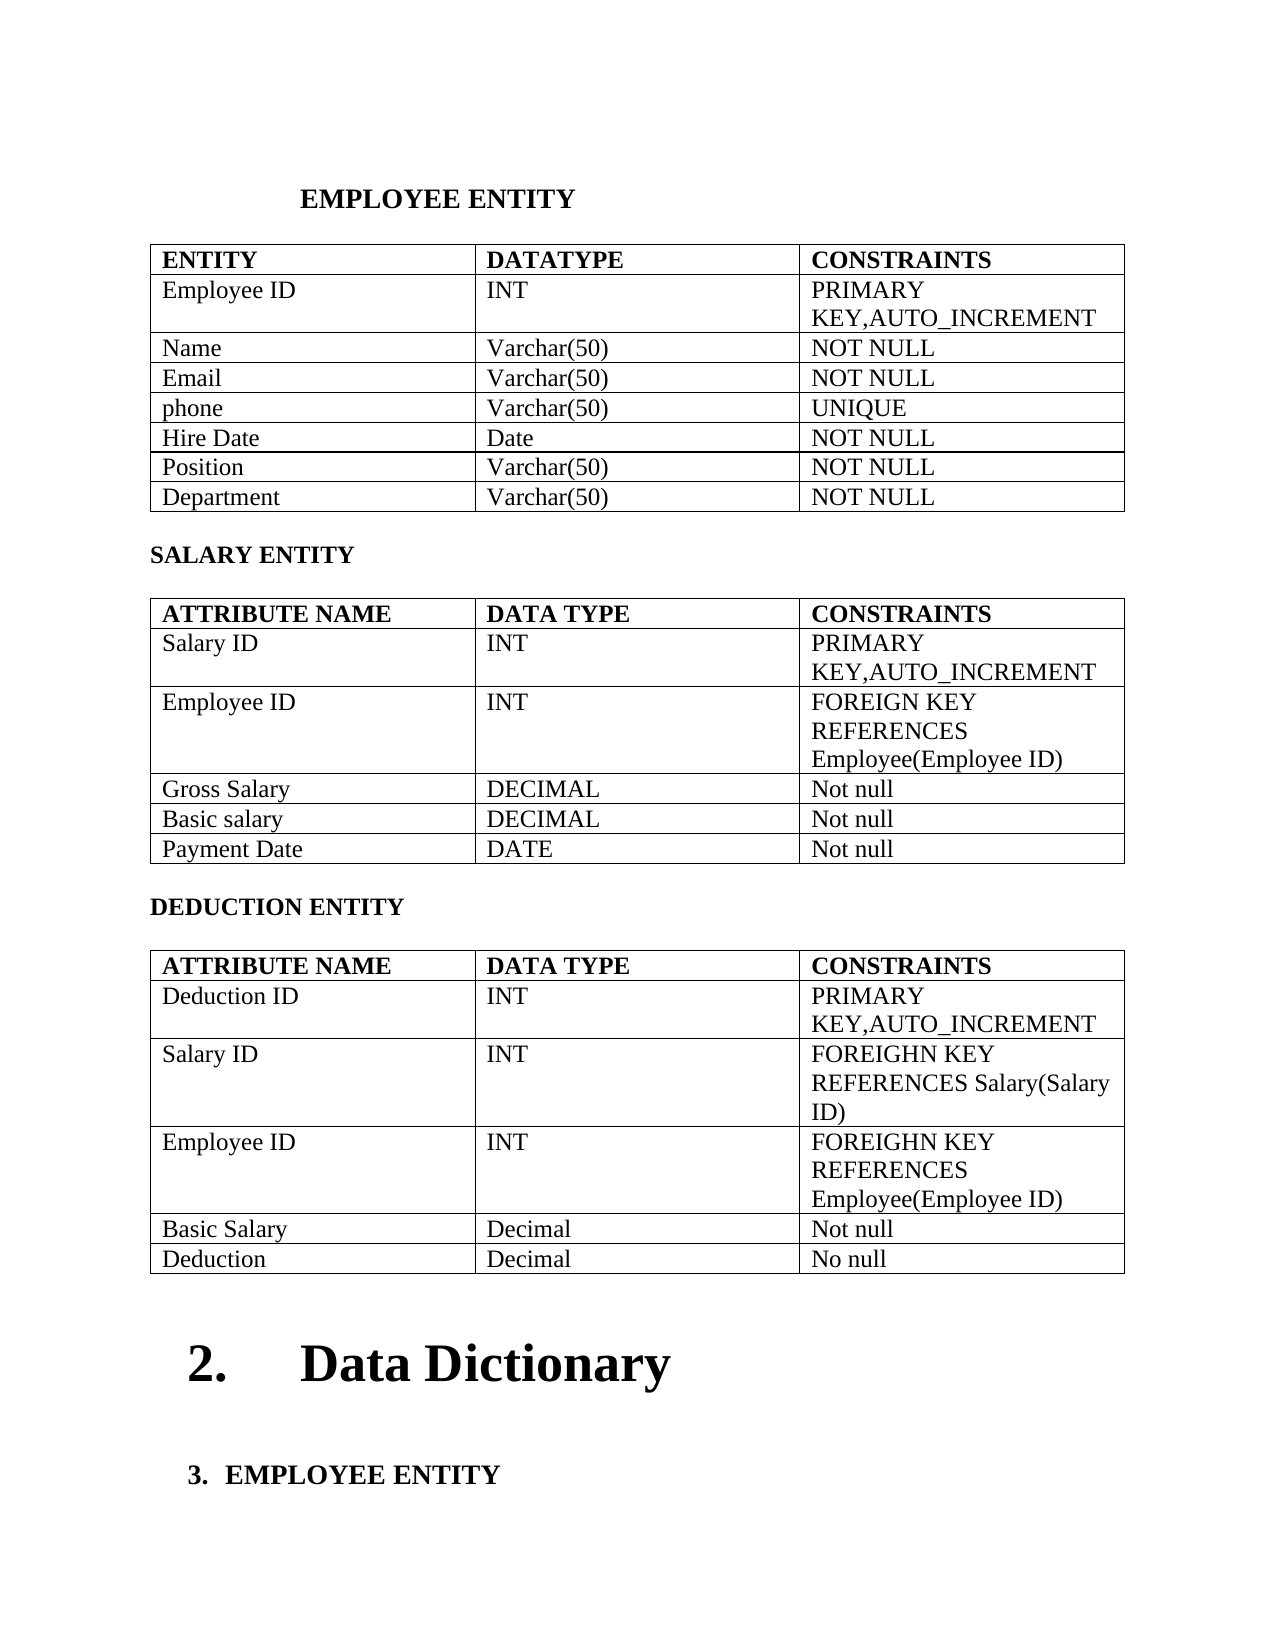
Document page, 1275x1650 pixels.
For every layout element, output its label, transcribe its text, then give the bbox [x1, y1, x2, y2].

list EMPLOYEE ENTITY [187, 1458, 1125, 1491]
table_cell NOT NULL [800, 363, 1124, 392]
table_header CONSTRAINTS [800, 951, 1124, 980]
table_cell UNIQUE [800, 393, 1124, 422]
table_cell Deduction ID [151, 981, 475, 1038]
table_cell No null [800, 1244, 1124, 1272]
table_cell Department [151, 482, 475, 511]
table_cell FOREIGN KEY REFERENCES Employee(Employee ID) [800, 687, 1124, 773]
table_cell Salary ID [151, 629, 475, 686]
table_header CONSTRAINTS [800, 599, 1124, 627]
table_cell FOREIGHN KEY REFERENCES Salary(Salary ID) [800, 1039, 1124, 1126]
table_cell DECIMAL [476, 774, 799, 803]
table_cell Basic salary [151, 804, 475, 833]
table_cell Name [151, 333, 475, 362]
table_cell DECIMAL [476, 804, 799, 833]
table_cell DATE [476, 834, 799, 863]
text DEDUCTION ENTITY [150, 892, 1125, 921]
table_header ATTRIBUTE NAME [151, 951, 475, 980]
table_cell Varchar(50) [476, 363, 799, 392]
table_cell Not null [800, 834, 1124, 863]
table_cell Not null [800, 1214, 1124, 1243]
table_cell Decimal [476, 1214, 799, 1243]
text SALARY ENTITY [150, 540, 1125, 569]
table_cell PRIMARY KEY,AUTO_INCREMENT [800, 629, 1124, 686]
table_cell Hire Date [151, 423, 475, 451]
table_cell NOT NULL [800, 453, 1124, 481]
table_cell Varchar(50) [476, 453, 799, 481]
table_cell Email [151, 363, 475, 392]
table_cell Basic Salary [151, 1214, 475, 1243]
table_cell Varchar(50) [476, 393, 799, 422]
table_cell Not null [800, 774, 1124, 803]
table_cell Varchar(50) [476, 333, 799, 362]
table_cell NOT NULL [800, 333, 1124, 362]
table_cell Employee ID [151, 1127, 475, 1213]
table_cell INT [476, 1039, 799, 1126]
table_cell INT [476, 275, 799, 332]
table_cell Position [151, 453, 475, 481]
table_cell Date [476, 423, 799, 451]
table_cell Payment Date [151, 834, 475, 863]
table_cell FOREIGHN KEY REFERENCES Employee(Employee ID) [800, 1127, 1124, 1213]
table_cell Not null [800, 804, 1124, 833]
list Data Dictionary [187, 1331, 1125, 1394]
table_header DATA TYPE [476, 951, 799, 980]
table_cell INT [476, 629, 799, 686]
table_cell NOT NULL [800, 423, 1124, 451]
table_cell Gross Salary [151, 774, 475, 803]
table_cell INT [476, 981, 799, 1038]
table_cell phone [151, 393, 475, 422]
table_cell Varchar(50) [476, 482, 799, 511]
table_cell Deduction [151, 1244, 475, 1272]
table_cell NOT NULL [800, 482, 1124, 511]
table_cell Employee ID [151, 275, 475, 332]
table_cell Salary ID [151, 1039, 475, 1126]
table_header DATATYPE [476, 245, 799, 274]
list EMPLOYEE ENTITY [300, 182, 1125, 215]
table_cell Employee ID [151, 687, 475, 773]
table_header CONSTRAINTS [800, 245, 1124, 274]
table_header ENTITY [151, 245, 475, 274]
table_header DATA TYPE [476, 599, 799, 627]
table_cell Decimal [476, 1244, 799, 1272]
table_cell INT [476, 687, 799, 773]
table_cell PRIMARY KEY,AUTO_INCREMENT [800, 275, 1124, 332]
table_header ATTRIBUTE NAME [151, 599, 475, 627]
table_cell INT [476, 1127, 799, 1213]
table_cell PRIMARY KEY,AUTO_INCREMENT [800, 981, 1124, 1038]
